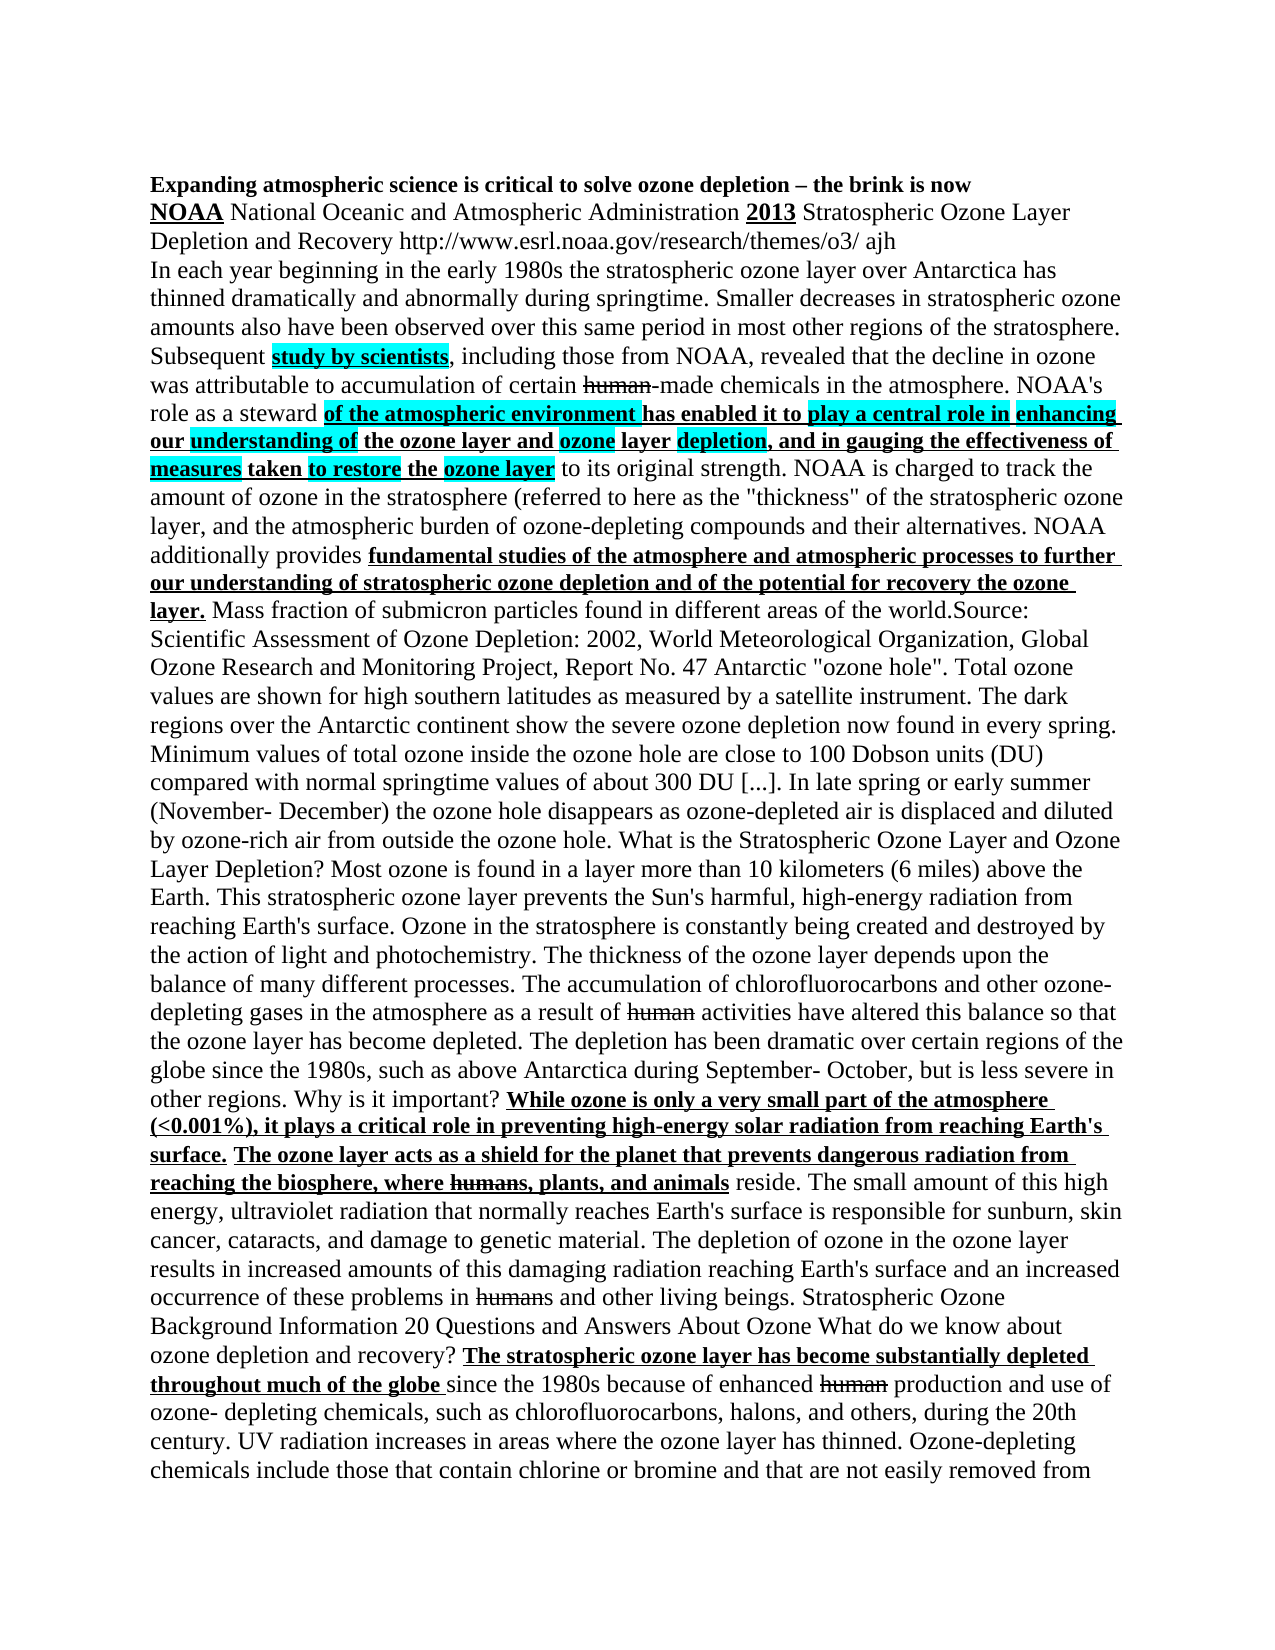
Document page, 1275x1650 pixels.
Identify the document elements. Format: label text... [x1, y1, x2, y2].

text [150, 255, 1125, 1484]
subtitle Expanding atmospheric science is critical to solve ozone depletion – the brink is now [150, 171, 1125, 197]
text NOAA National Oceanic and Atmospheric Administration 2013 Stratospheric Ozone Layer Depletion and Recovery http://www.esrl.noaa.gov/research/themes/o3/ ajh [150, 197, 1125, 255]
